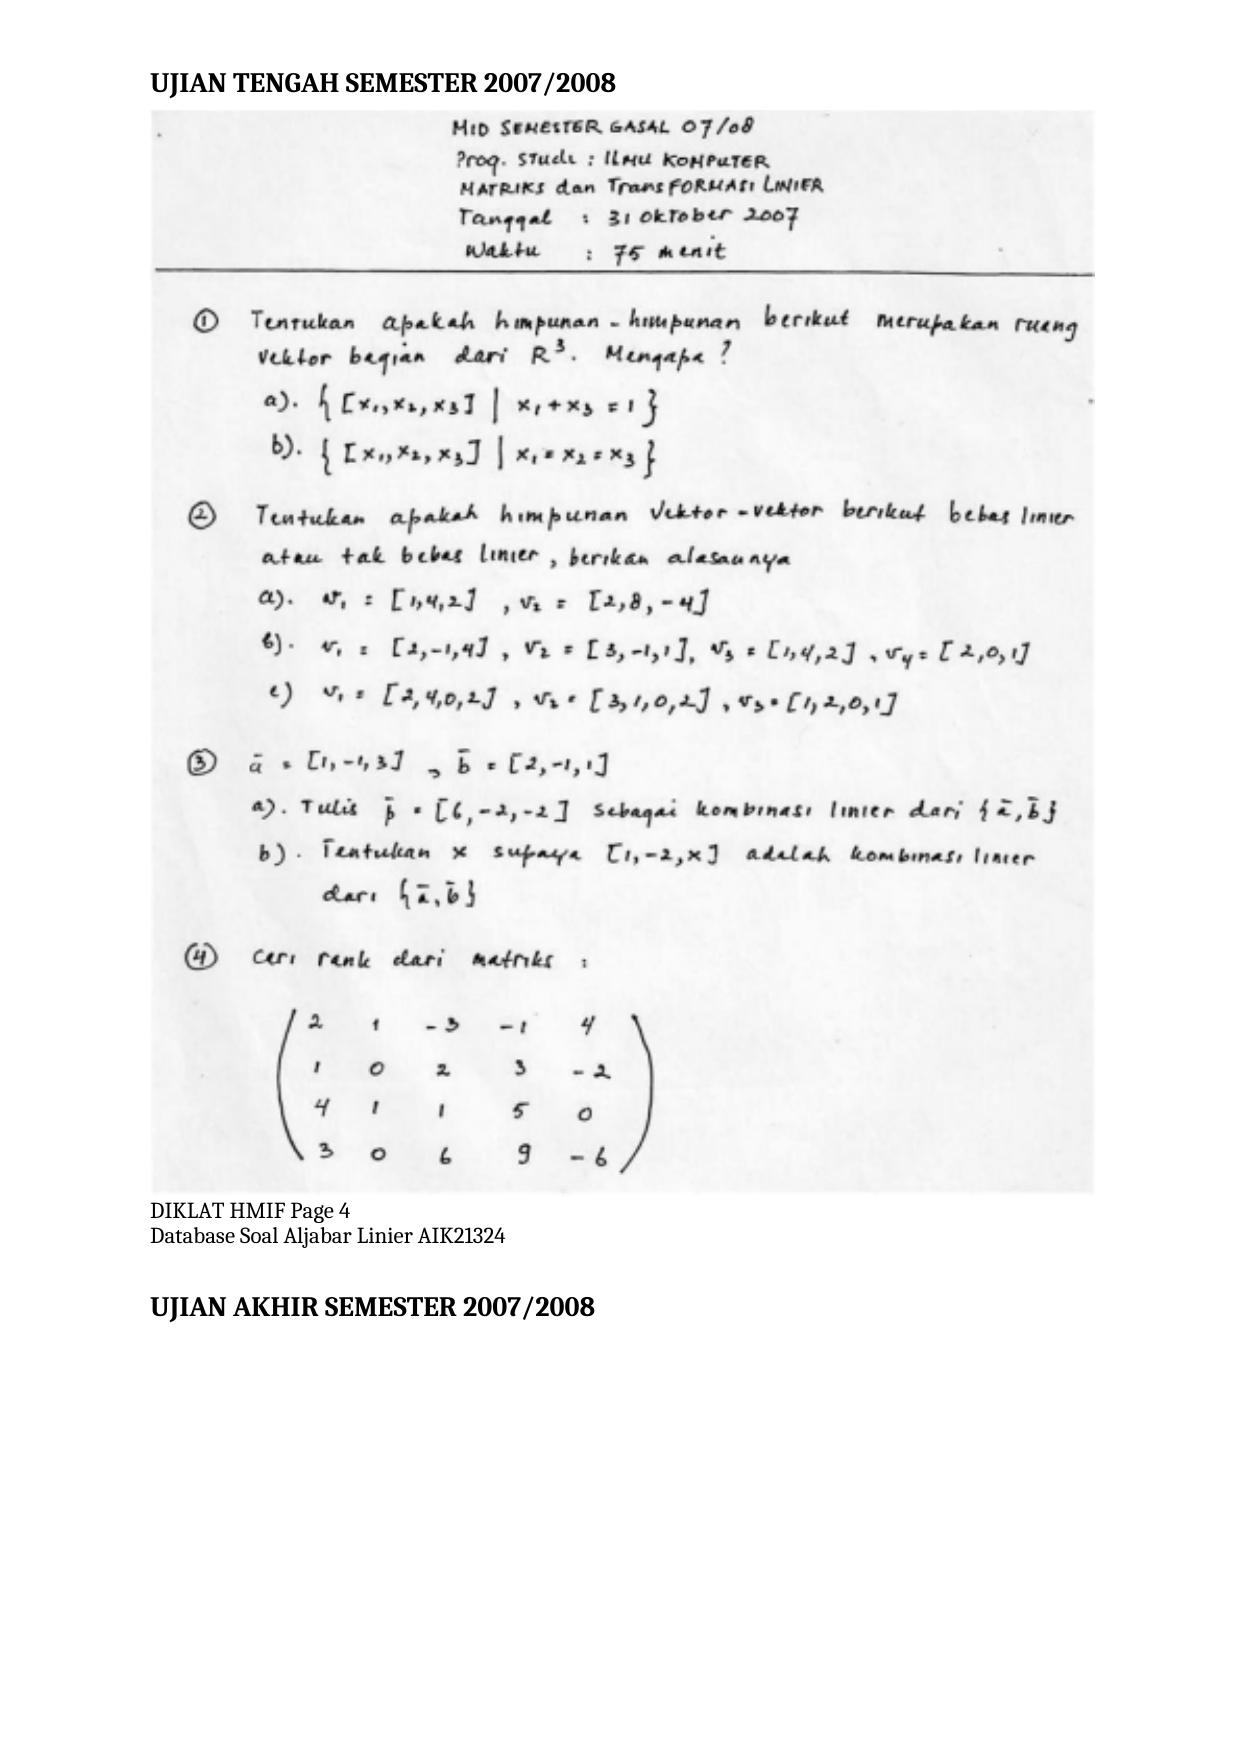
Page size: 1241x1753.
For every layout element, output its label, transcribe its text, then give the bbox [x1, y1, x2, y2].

text UJIAN TENGAH SEMESTER 2007/2008 [150, 71, 1158, 98]
picture [150, 110, 1095, 1196]
text Database Soal Aljabar Linier AIK21324 [150, 1227, 1158, 1248]
text UJIAN AKHIR SEMESTER 2007/2008 [150, 1295, 1158, 1322]
